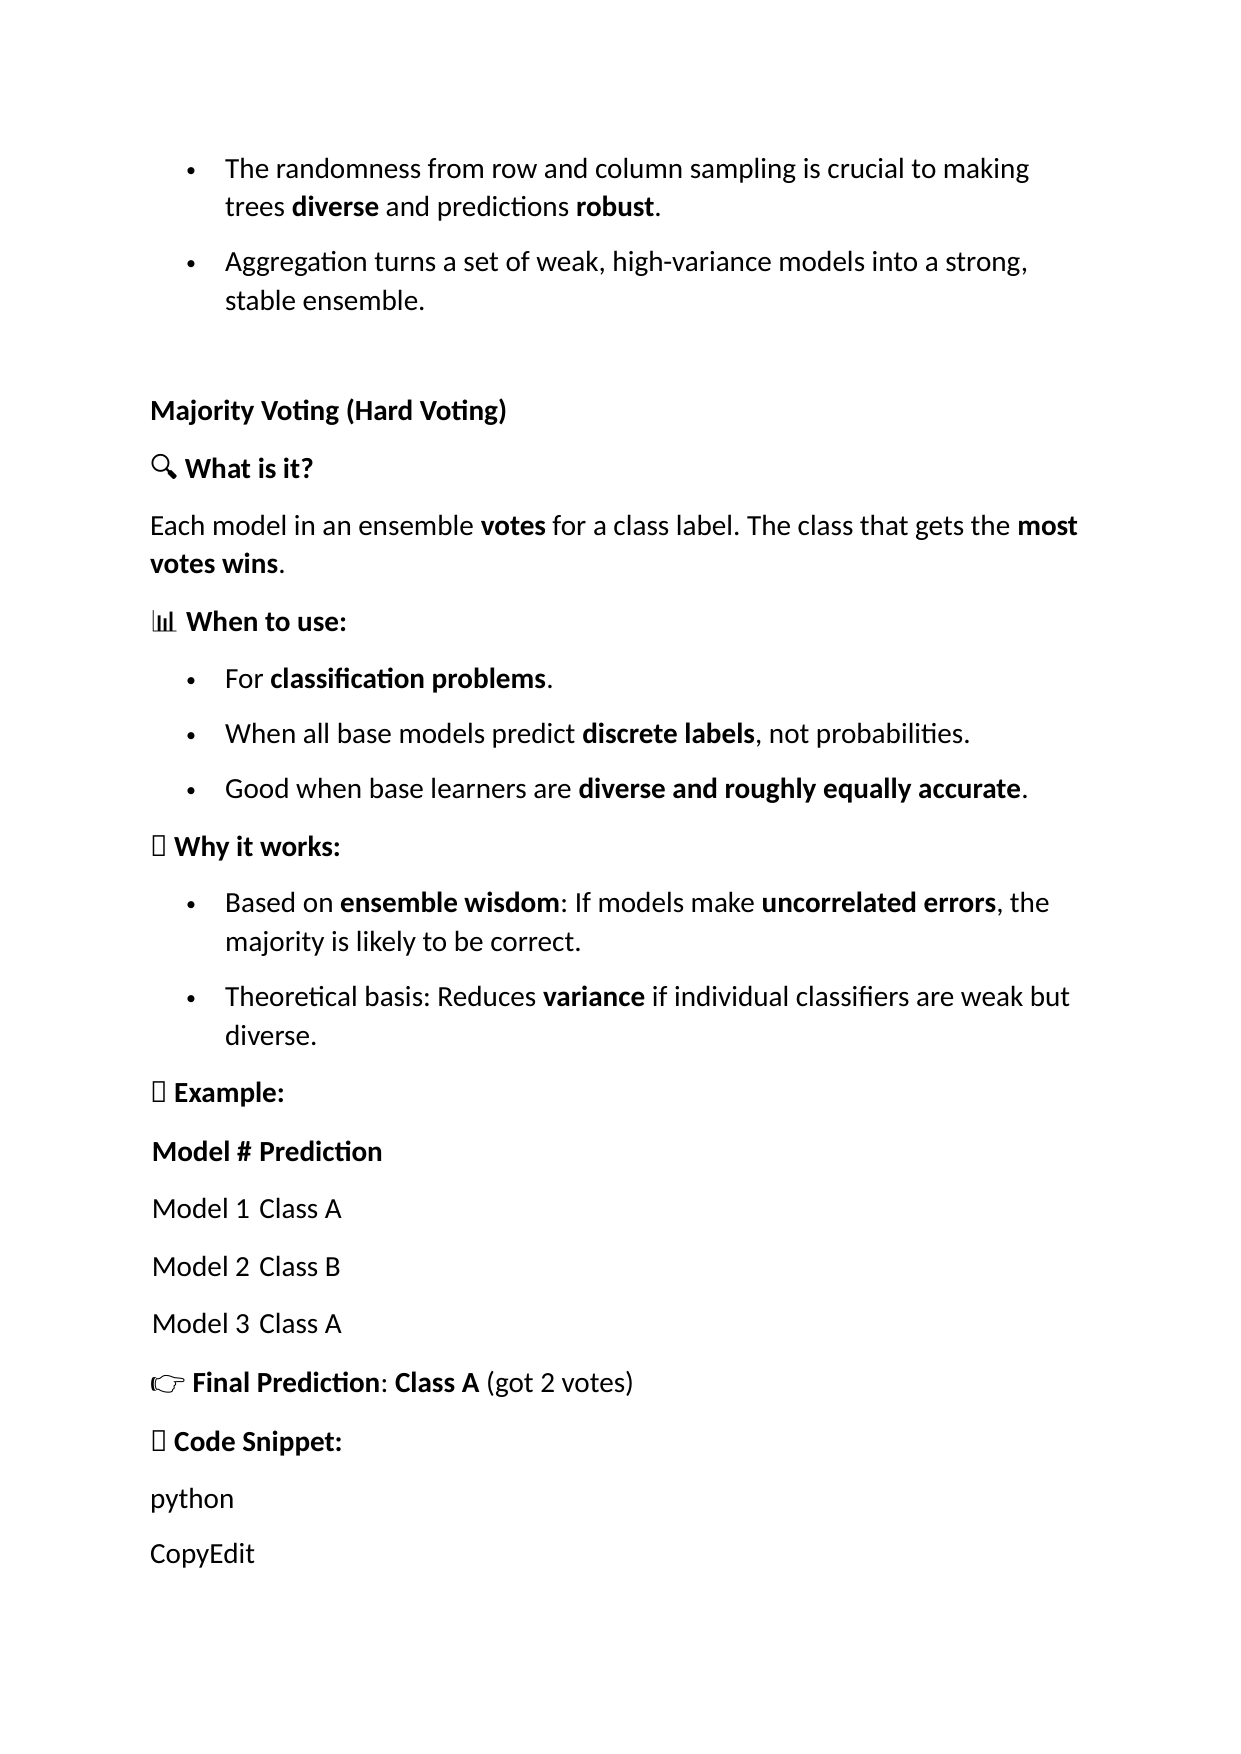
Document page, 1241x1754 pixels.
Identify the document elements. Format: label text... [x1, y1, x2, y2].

text 🧠 Why it works: [150, 825, 1090, 865]
table_header Model # [150, 1131, 257, 1189]
text 🔢 Code Snippet: [150, 1421, 1090, 1460]
list The randomness from row and column sampling is crucial to making trees diverse and predictions robust. [187, 150, 1090, 224]
text python [150, 1480, 1090, 1516]
list Aggregation turns a set of weak, high-variance models into a strong, stable ensemble. [187, 243, 1090, 318]
table_cell Model 1 [150, 1189, 257, 1246]
text 📊 When to use: [150, 600, 1090, 640]
table_cell Class A [258, 1189, 389, 1246]
list When all base models predict discrete labels, not probabilities. [187, 715, 1090, 751]
table_cell Model 2 [150, 1246, 257, 1304]
table_cell Class A [258, 1304, 389, 1361]
text 🔍 What is it? [150, 447, 1090, 487]
table_header Prediction [258, 1131, 389, 1189]
text 👉 Final Prediction: Class A (got 2 votes) [150, 1361, 1090, 1401]
table_cell Model 3 [150, 1304, 257, 1361]
table_cell Class B [258, 1246, 389, 1304]
list Theoretical basis: Reduces variance if individual classifiers are weak but diverse. [187, 978, 1090, 1052]
text CopyEdit [150, 1535, 1090, 1571]
list For classification problems. [187, 660, 1090, 695]
list Based on ensemble wisdom: If models make uncorrelated errors, the majority is likely to be correct. [187, 884, 1090, 959]
list Good when base learners are diverse and roughly equally accurate. [187, 770, 1090, 806]
text 💡 Example: [150, 1072, 1090, 1111]
text Majority Voting (Hard Voting) [150, 392, 1090, 428]
text Each model in an ensemble votes for a class label. The class that gets the most votes wins. [150, 507, 1090, 581]
